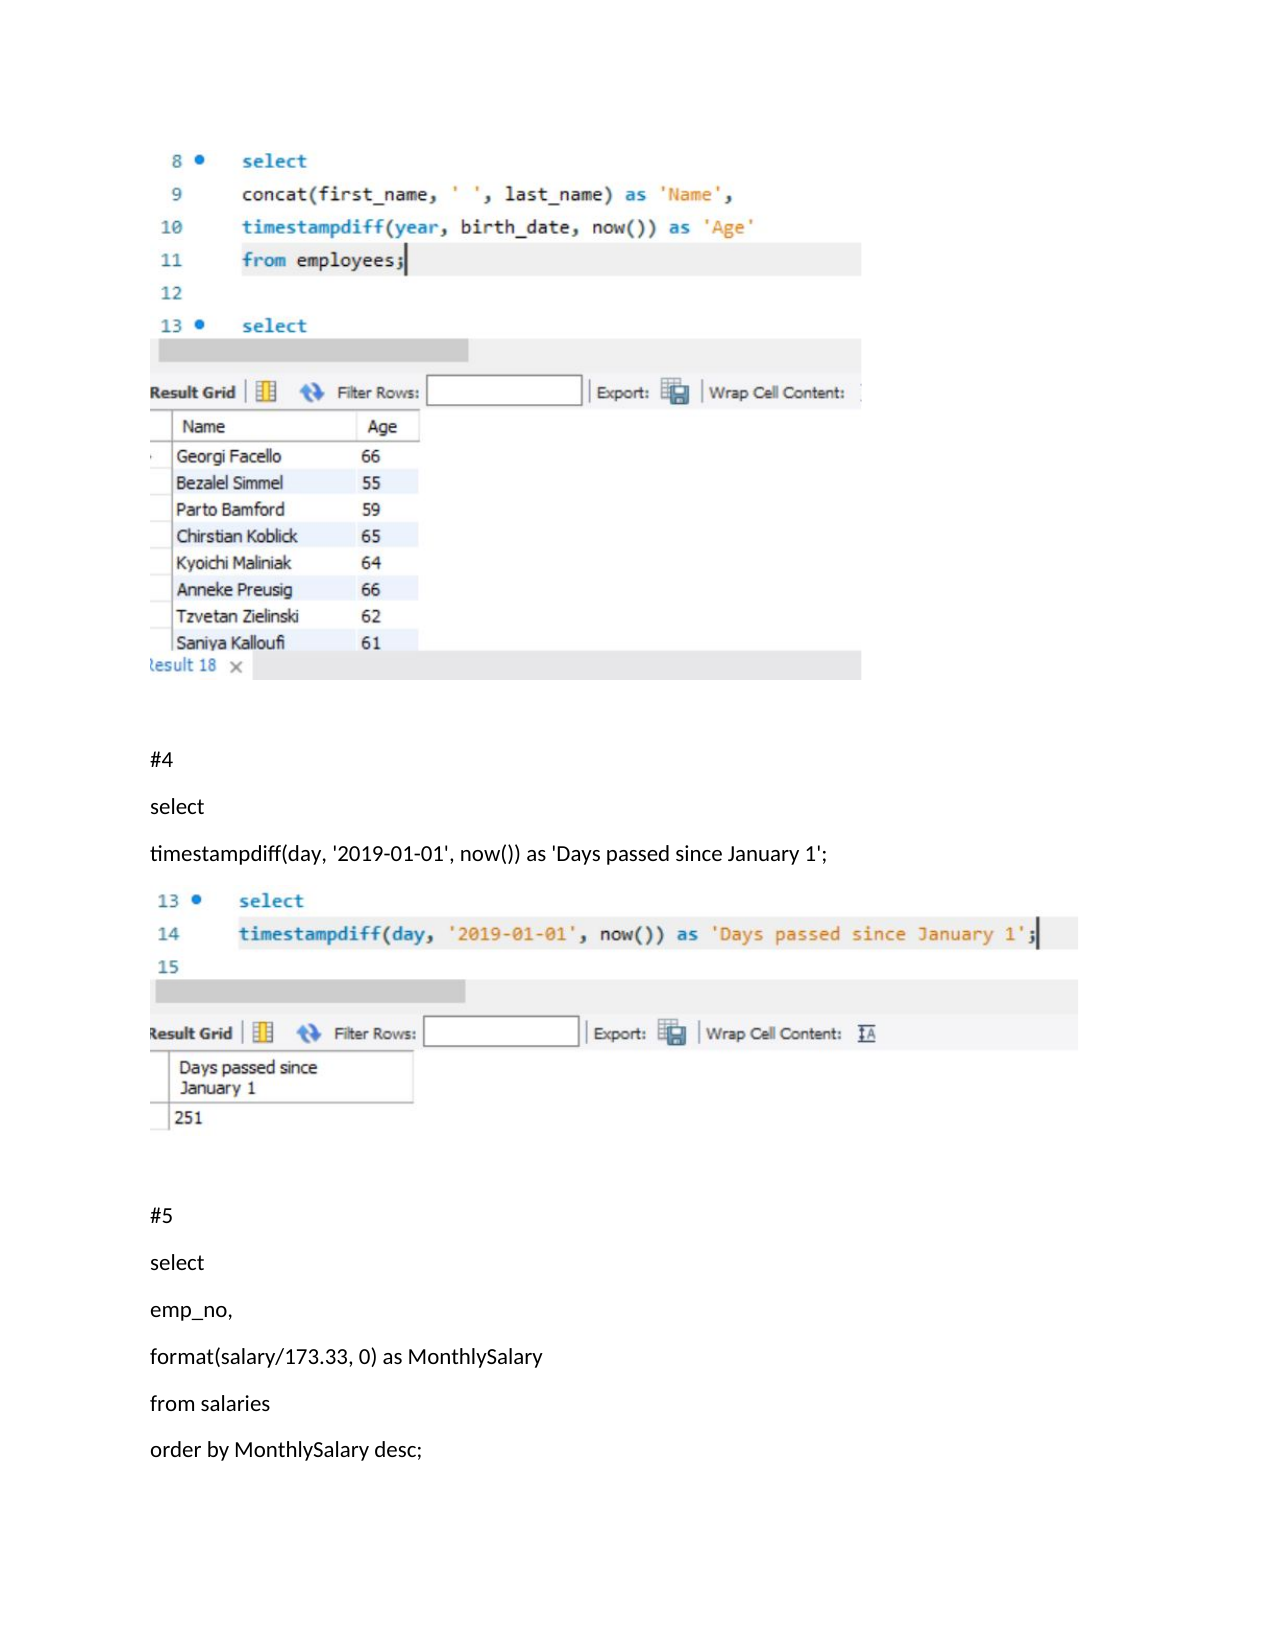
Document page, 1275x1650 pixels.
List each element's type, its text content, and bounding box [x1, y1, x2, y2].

text emp_no, [150, 1295, 1125, 1323]
picture [150, 150, 862, 680]
text order by MonthlySalary desc; [150, 1436, 1125, 1464]
text #4 [150, 745, 1125, 773]
text #5 [150, 1201, 1125, 1229]
picture [150, 885, 1079, 1136]
text select [150, 792, 1125, 820]
text select [150, 1248, 1125, 1276]
text timestampdiff(day, '2019-01-01', now()) as 'Days passed since January 1'; [150, 839, 1125, 867]
text format(salary/173.33, 0) as MonthlySalary [150, 1342, 1125, 1370]
text from salaries [150, 1389, 1125, 1417]
